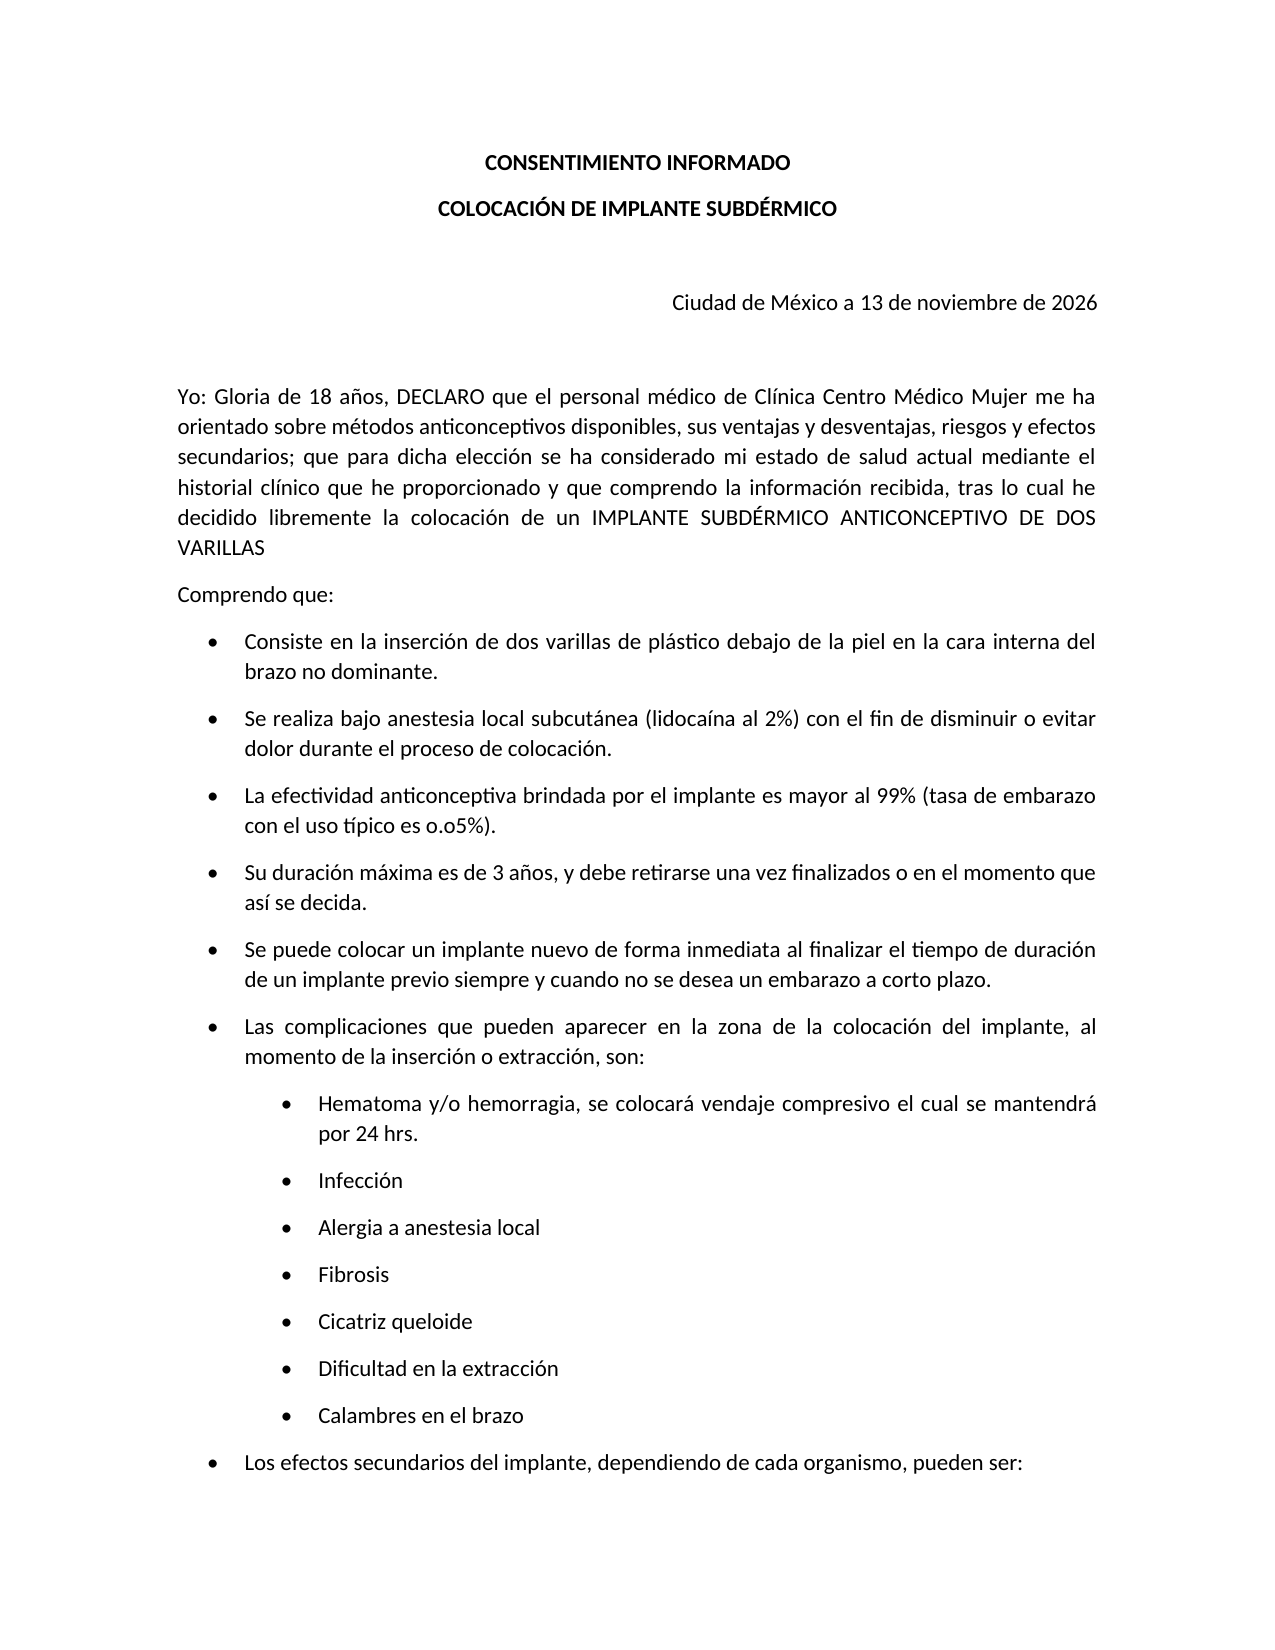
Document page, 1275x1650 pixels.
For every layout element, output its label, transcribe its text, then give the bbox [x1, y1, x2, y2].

list Cicatriz queloide [281, 1307, 1098, 1335]
list Consiste en la inserción de dos varillas de plástico debajo de la piel en la cara interna del brazo no dominante. [207, 627, 1098, 685]
text COLOCACIÓN DE IMPLANTE SUBDÉRMICO [177, 194, 1098, 222]
list La efectividad anticonceptiva brindada por el implante es mayor al 99% (tasa de embarazo con el uso típico es o.o5%). [207, 781, 1098, 839]
list Hematoma y/o hemorragia, se colocará vendaje compresivo el cual se mantendrá por 24 hrs. [281, 1089, 1098, 1147]
list Se puede colocar un implante nuevo de forma inmediata al finalizar el tiempo de duración de un implante previo siempre y cuando no se desea un embarazo a corto plazo. [207, 935, 1098, 993]
list Dificultad en la extracción [281, 1354, 1098, 1382]
list Las complicaciones que pueden aparecer en la zona de la colocación del implante, al momento de la inserción o extracción, son: [207, 1012, 1098, 1070]
list Alergia a anestesia local [281, 1213, 1098, 1241]
text CONSENTIMIENTO INFORMADO [177, 148, 1098, 176]
list Los efectos secundarios del implante, dependiendo de cada organismo, pueden ser: [207, 1448, 1098, 1476]
text Yo: Gloria de 18 años, DECLARO que el personal médico de Clínica Centro Médico Mujer me ha orientado sobre métodos anticonceptivos disponibles, sus ventajas y desventajas, riesgos y efectos secundarios; que para dicha elección se ha considerado mi estado de salud actual mediante el historial clínico que he proporcionado y que comprendo la información recibida, tras lo cual he decidido libremente la colocación de un IMPLANTE SUBDÉRMICO ANTICONCEPTIVO DE DOS VARILLAS [177, 382, 1098, 561]
list Infección [281, 1166, 1098, 1194]
list Se realiza bajo anestesia local subcutánea (lidocaína al 2%) con el fin de disminuir o evitar dolor durante el proceso de colocación. [207, 704, 1098, 762]
text Comprendo que: [177, 580, 1098, 608]
list Su duración máxima es de 3 años, y debe retirarse una vez finalizados o en el momento que así se decida. [207, 858, 1098, 916]
text Ciudad de México a 2 de febrero de 2024 [177, 288, 1098, 316]
list Fibrosis [281, 1260, 1098, 1288]
list Calambres en el brazo [281, 1401, 1098, 1429]
